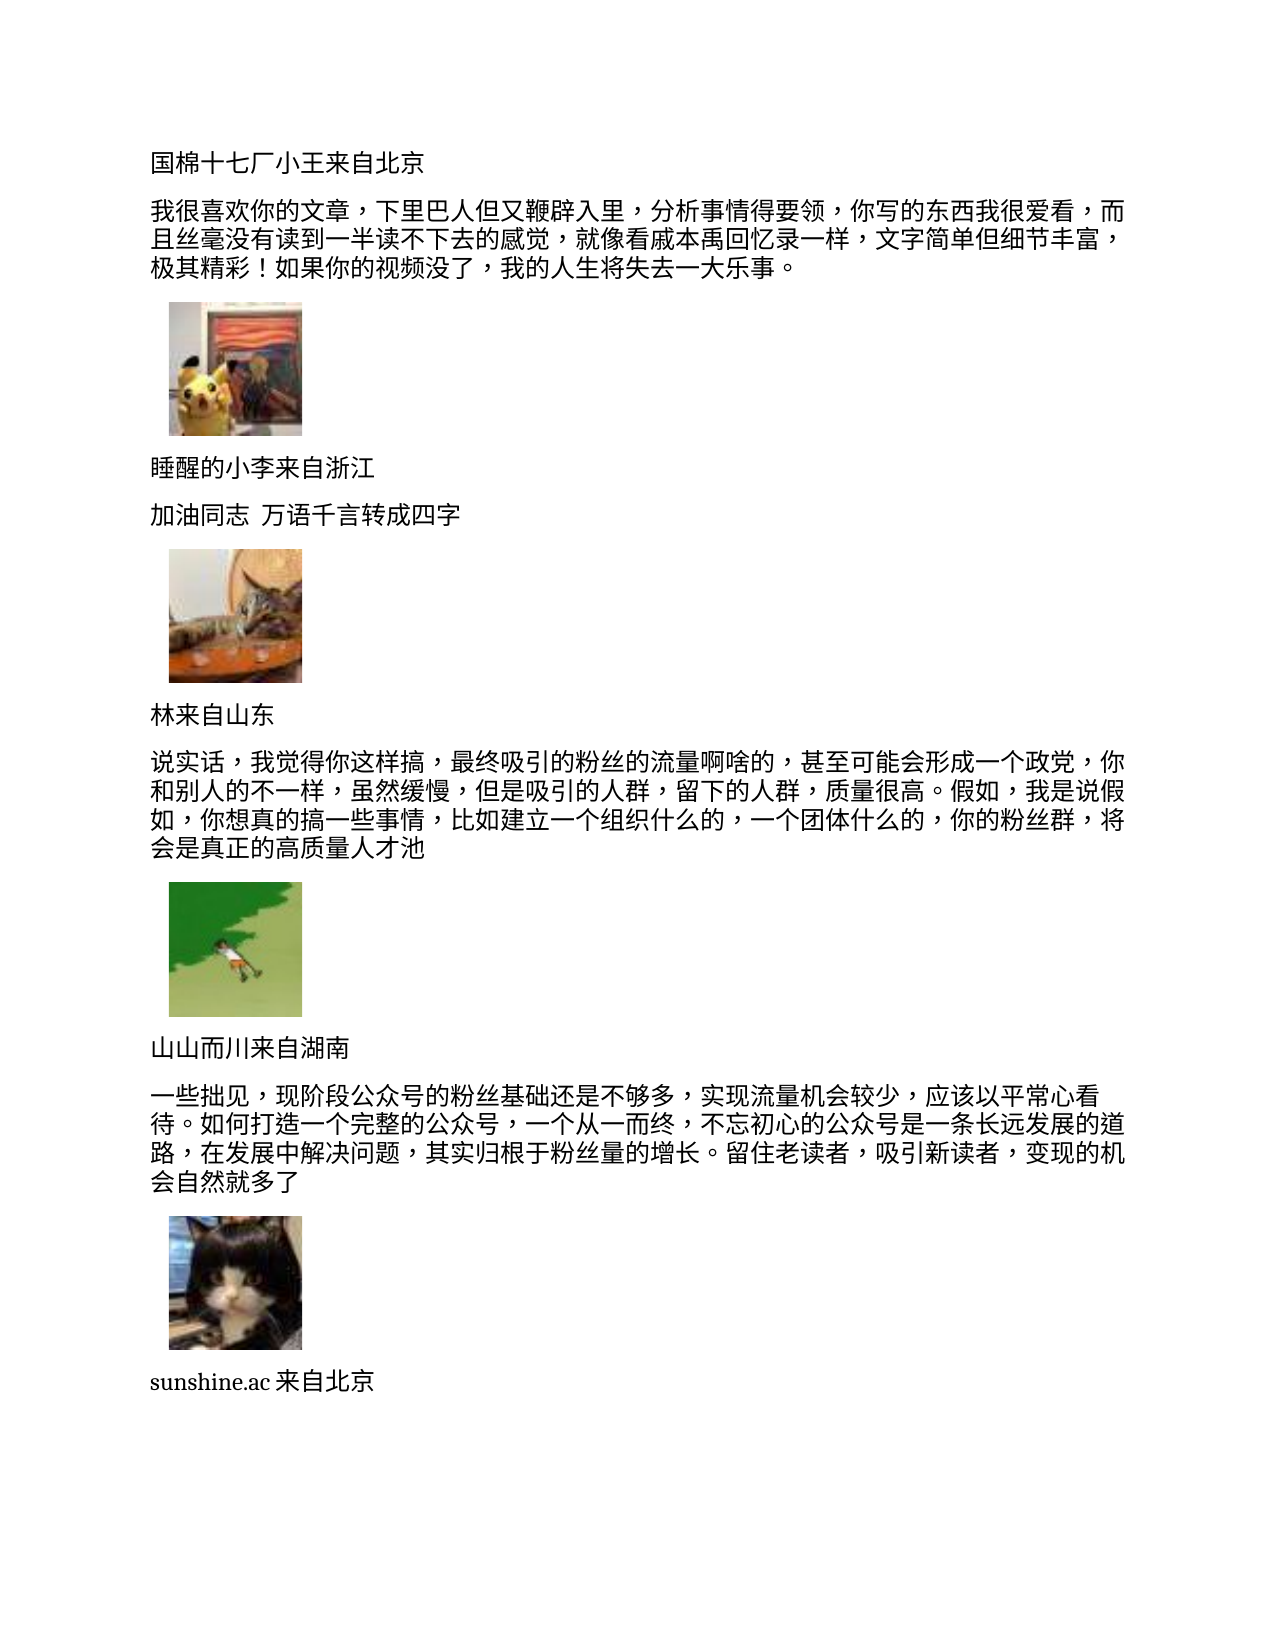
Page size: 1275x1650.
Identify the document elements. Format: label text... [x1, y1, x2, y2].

picture [168, 549, 303, 683]
text 林来自山东 [150, 702, 1125, 730]
text 加油同志 万语千言转成四字 [150, 502, 1125, 531]
text 山山而川来自湖南 [150, 1035, 1125, 1064]
text 睡醒的小李来自浙江 [150, 454, 1125, 483]
text 国棉十七厂小王来自北京 [150, 150, 1125, 179]
picture [168, 1216, 303, 1350]
text sunshine.ac来自北京 [150, 1368, 1125, 1397]
picture [168, 882, 303, 1017]
text 一些拙见，现阶段公众号的粉丝基础还是不够多，实现流量机会较少，应该以平常心看待。如何打造一个完整的公众号，一个从一而终，不忘初心的公众号是一条长远发展的道路，在发展中解决问题，其实归根于粉丝量的增长。留住老读者，吸引新读者，变现的机会自然就多了 [150, 1082, 1125, 1197]
picture [168, 302, 303, 436]
text 我很喜欢你的文章，下里巴人但又鞭辟入里，分析事情得要领，你写的东西我很爱看，而且丝毫没有读到一半读不下去的感觉，就像看戚本禹回忆录一样，文字简单但细节丰富，极其精彩！如果你的视频没了，我的人生将失去一大乐事。 [150, 197, 1125, 284]
text 说实话，我觉得你这样搞，最终吸引的粉丝的流量啊啥的，甚至可能会形成一个政党，你和别人的不一样，虽然缓慢，但是吸引的人群，留下的人群，质量很高。假如，我是说假如，你想真的搞一些事情，比如建立一个组织什么的，一个团体什么的，你的粉丝群，将会是真正的高质量人才池 [150, 749, 1125, 864]
